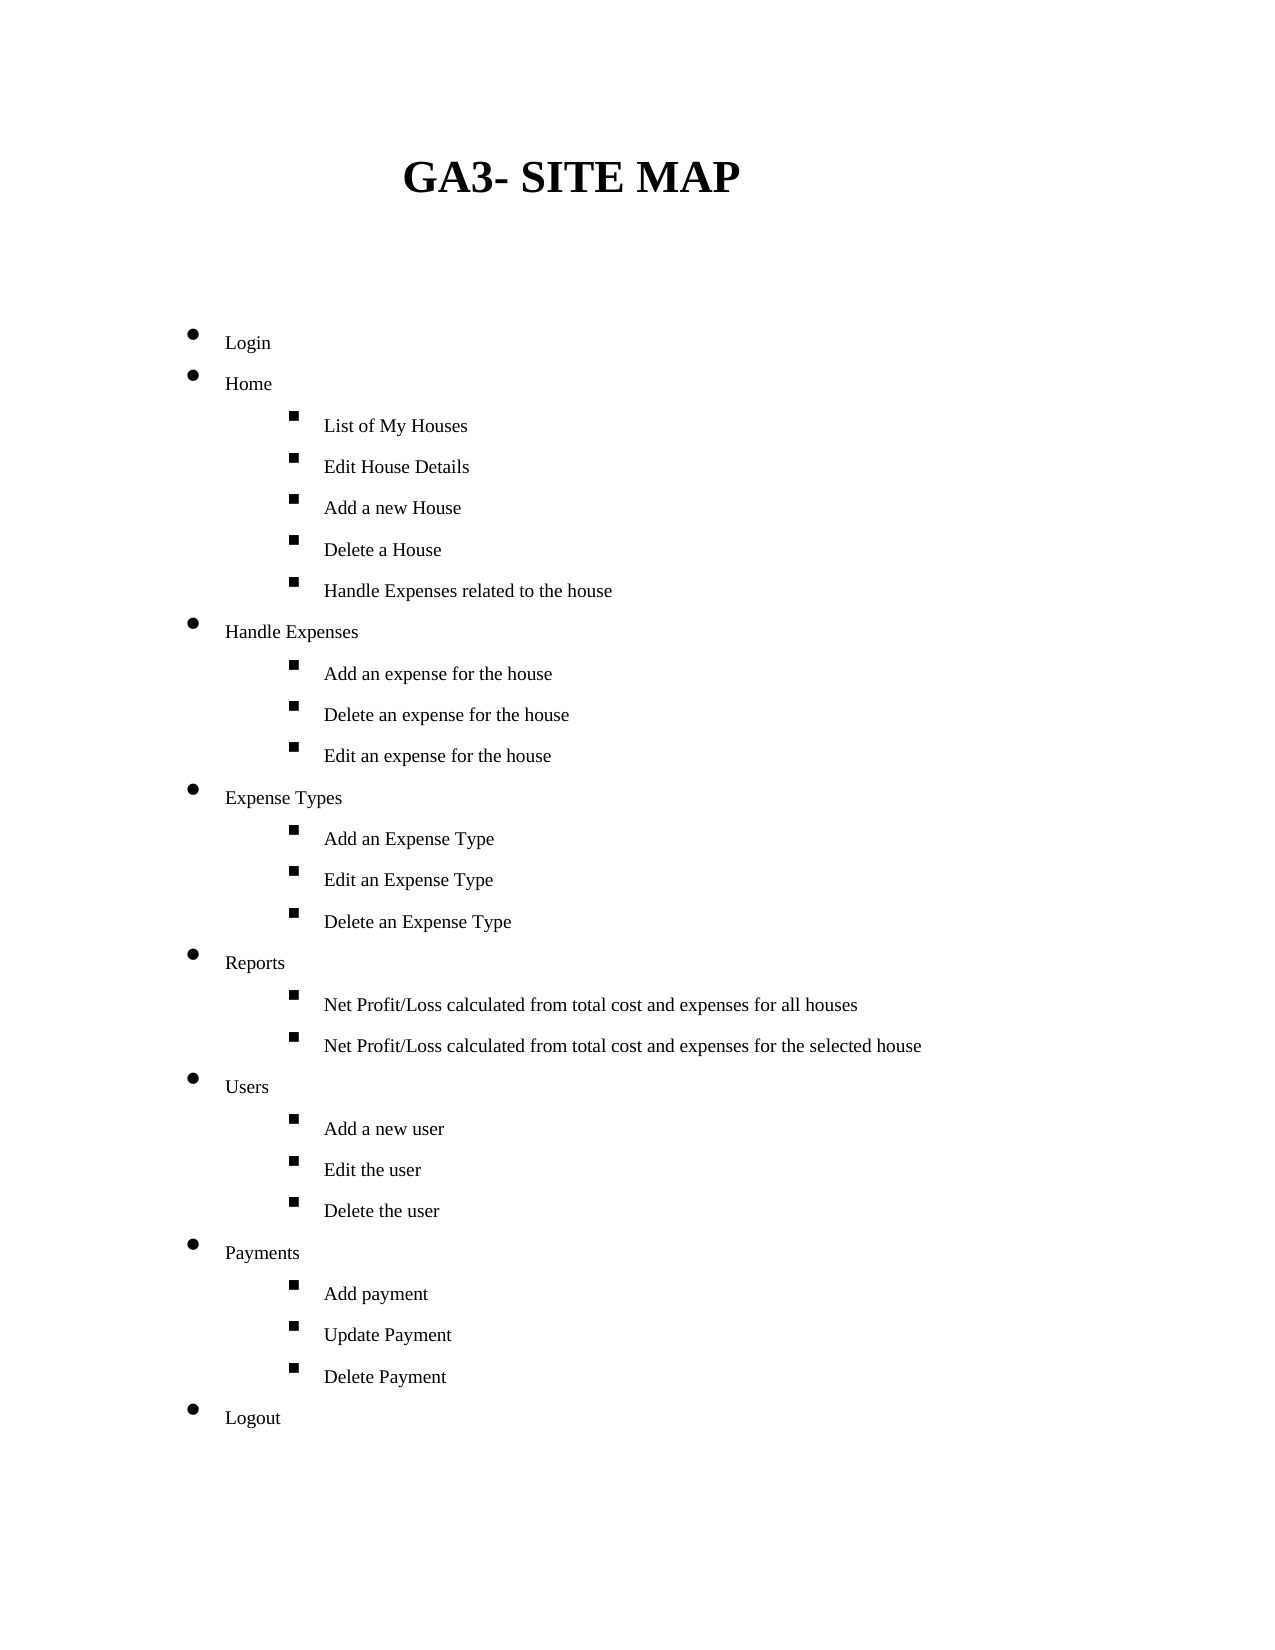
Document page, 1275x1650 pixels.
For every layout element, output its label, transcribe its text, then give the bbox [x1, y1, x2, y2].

list Add a new House [286, 480, 1125, 519]
list Net Profit/Loss calculated from total cost and expenses for the selected house [286, 1018, 1125, 1056]
list Delete Payment [286, 1349, 1125, 1387]
list Delete a House [286, 522, 1125, 560]
list Users [187, 1059, 1125, 1098]
list Handle Expenses related to the house [286, 563, 1125, 601]
list Login [187, 315, 1125, 353]
list Home [187, 356, 1125, 395]
list Handle Expenses [187, 604, 1125, 643]
list Edit House Details [286, 439, 1125, 477]
list Add an Expense Type [286, 811, 1125, 849]
list Logout [187, 1390, 1125, 1428]
list Net Profit/Loss calculated from total cost and expenses for all houses [286, 977, 1125, 1015]
list Update Payment [286, 1307, 1125, 1346]
list Add payment [286, 1266, 1125, 1304]
list Payments [187, 1225, 1125, 1263]
list Delete an expense for the house [286, 687, 1125, 726]
list List of My Houses [286, 398, 1125, 436]
list Expense Types [187, 770, 1125, 808]
list Edit an expense for the house [286, 728, 1125, 767]
list Add a new user [286, 1101, 1125, 1139]
list Edit the user [286, 1142, 1125, 1180]
text GA3- SITE MAP [150, 150, 1125, 203]
list Delete an Expense Type [286, 894, 1125, 932]
list Reports [187, 935, 1125, 974]
list Edit an Expense Type [286, 853, 1125, 891]
list Delete the user [286, 1183, 1125, 1222]
list Add an expense for the house [286, 646, 1125, 684]
